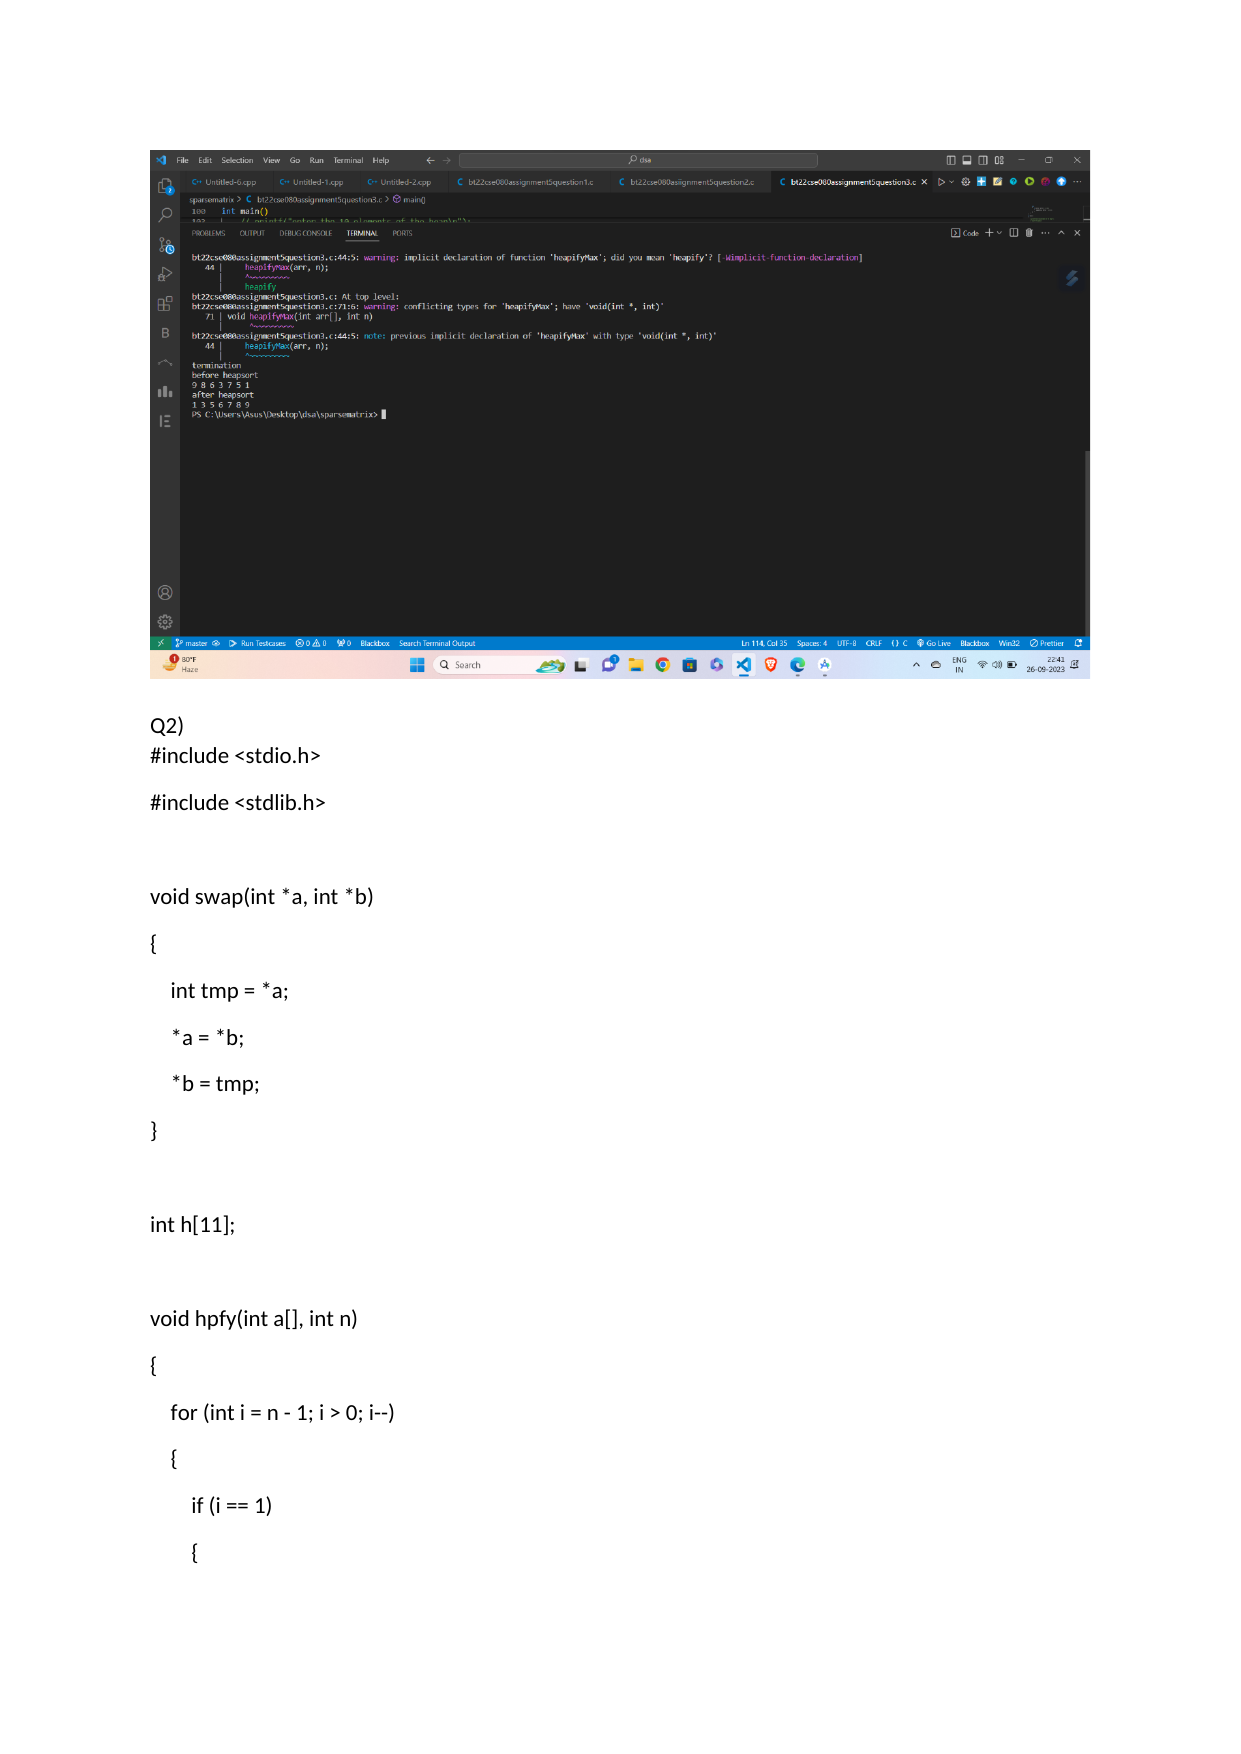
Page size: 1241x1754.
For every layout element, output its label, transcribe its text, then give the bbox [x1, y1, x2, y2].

text { [150, 1351, 1090, 1379]
text int h[11]; [150, 1210, 1090, 1238]
text void swap(int *a, int *b) [150, 882, 1090, 910]
text *a = *b; [150, 1023, 1090, 1051]
text for (int i = n - 1; i > 0; i--) [150, 1398, 1090, 1426]
text void hpfy(int a[], int n) [150, 1304, 1090, 1332]
text *b = tmp; [150, 1069, 1090, 1098]
text if (i == 1) [150, 1491, 1090, 1519]
text { [150, 1444, 1090, 1473]
picture [150, 150, 1091, 679]
text { [150, 1538, 1090, 1566]
text int tmp = *a; [150, 976, 1090, 1004]
text } [150, 1116, 1090, 1144]
text #include <stdlib.h> [150, 788, 1090, 816]
text Q2) #include <stdio.h> [150, 679, 1090, 769]
text { [150, 929, 1090, 957]
